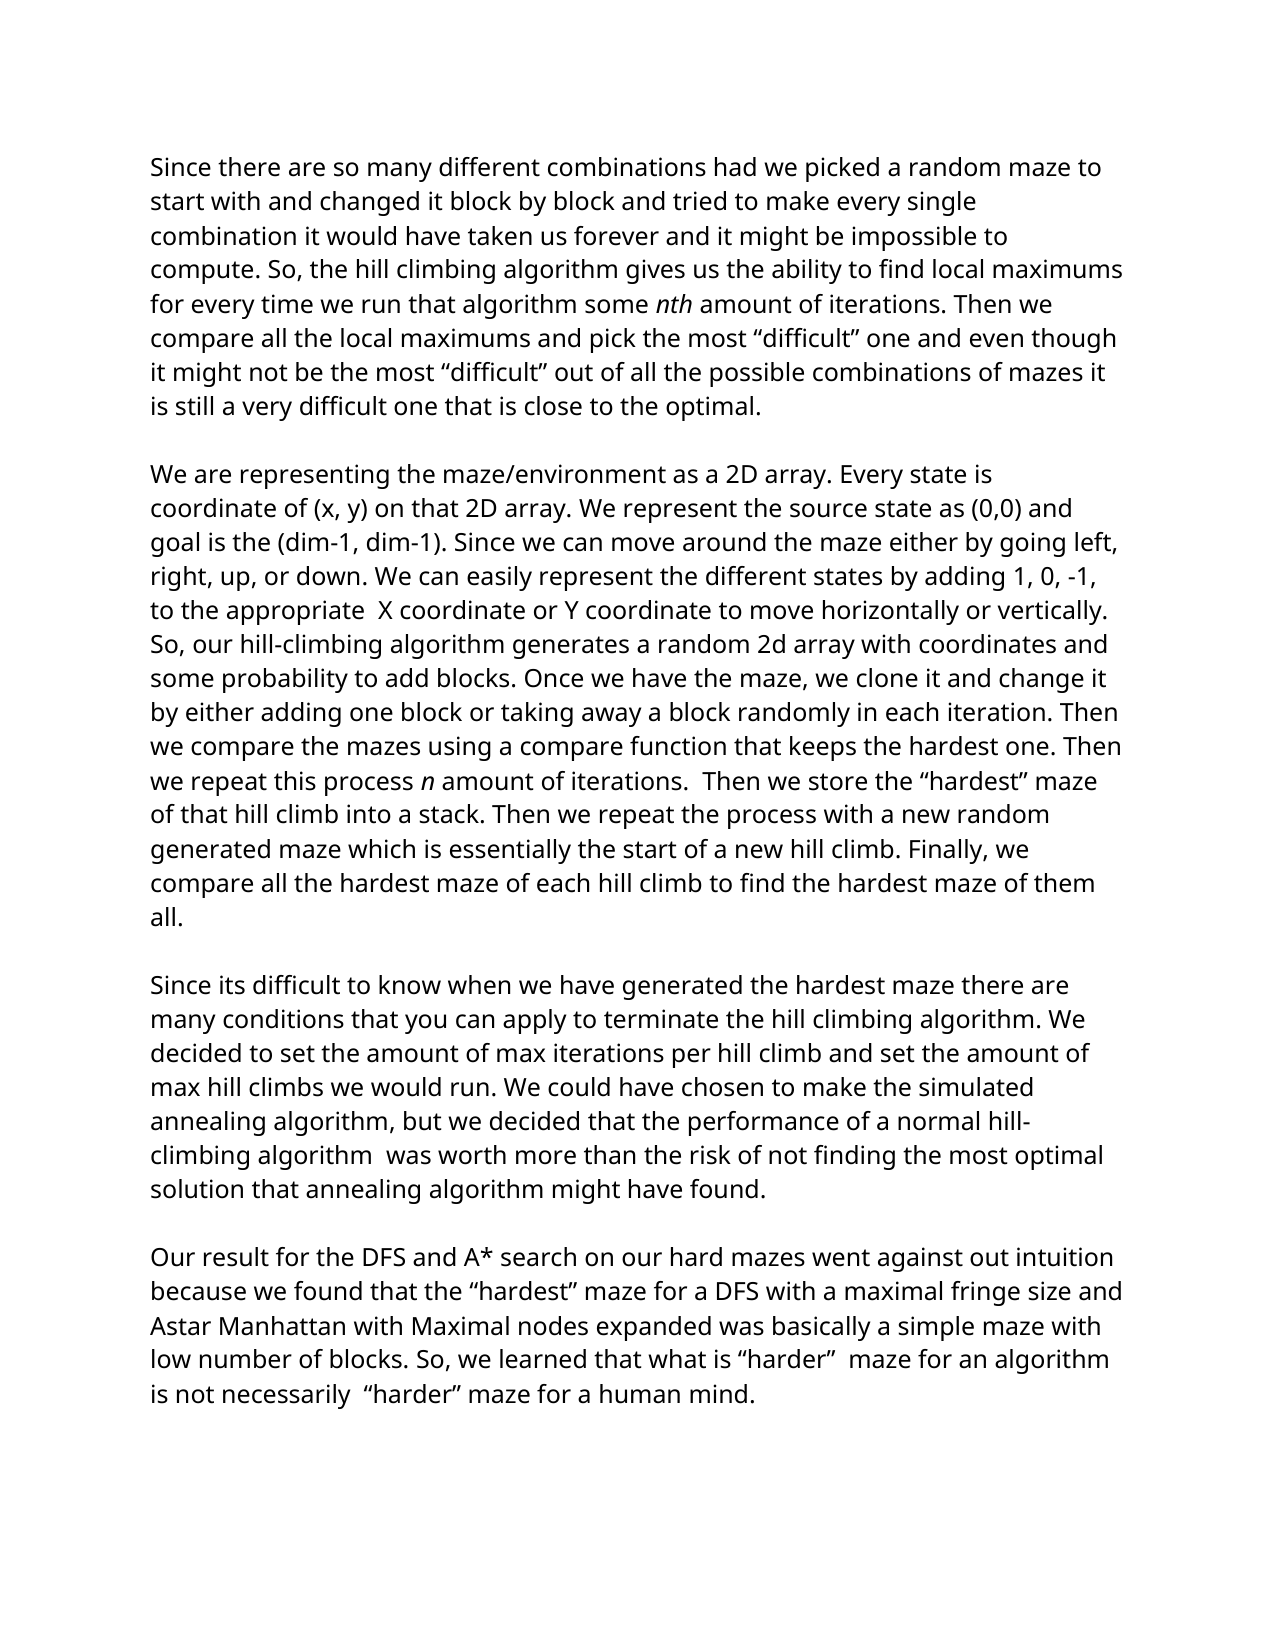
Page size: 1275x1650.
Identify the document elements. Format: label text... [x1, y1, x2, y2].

text Since its difficult to know when we have generated the hardest maze there are many conditions that you can apply to terminate the hill climbing algorithm. We decided to set the amount of max iterations per hill climb and set the amount of max hill climbs we would run. We could have chosen to make the simulated annealing algorithm, but we decided that the performance of a normal hill-climbing algorithm was worth more than the risk of not finding the most optimal solution that annealing algorithm might have found. [150, 967, 1125, 1206]
text Our result for the DFS and A* search on our hard mazes went against out intuition because we found that the “hardest” maze for a DFS with a maximal fringe size and Astar Manhattan with Maximal nodes expanded was basically a simple maze with low number of blocks. So, we learned that what is “harder” maze for an algorithm is not necessarily “harder” maze for a human mind. [150, 1240, 1125, 1410]
text We are representing the maze/environment as a 2D array. Every state is coordinate of (x, y) on that 2D array. We represent the source state as (0,0) and goal is the (dim-1, dim-1). Since we can move around the maze either by going left, right, up, or down. We can easily represent the different states by adding 1, 0, -1, to the appropriate X coordinate or Y coordinate to move horizontally or vertically. So, our hill-climbing algorithm generates a random 2d array with coordinates and some probability to add blocks. Once we have the maze, we clone it and change it by either adding one block or taking away a block randomly in each iteration. Then we compare the mazes using a compare function that keeps the hardest one. Then we repeat this process n amount of iterations. Then we store the “hardest” maze of that hill climb into a stack. Then we repeat the process with a new random generated maze which is essentially the start of a new hill climb. Finally, we compare all the hardest maze of each hill climb to find the hardest maze of them all. [150, 457, 1125, 933]
text Since there are so many different combinations had we picked a random maze to start with and changed it block by block and tried to make every single combination it would have taken us forever and it might be impossible to compute. So, the hill climbing algorithm gives us the ability to find local maximums for every time we run that algorithm some nth amount of iterations. Then we compare all the local maximums and pick the most “difficult” one and even though it might not be the most “difficult” out of all the possible combinations of mazes it is still a very difficult one that is close to the optimal. [150, 150, 1125, 422]
